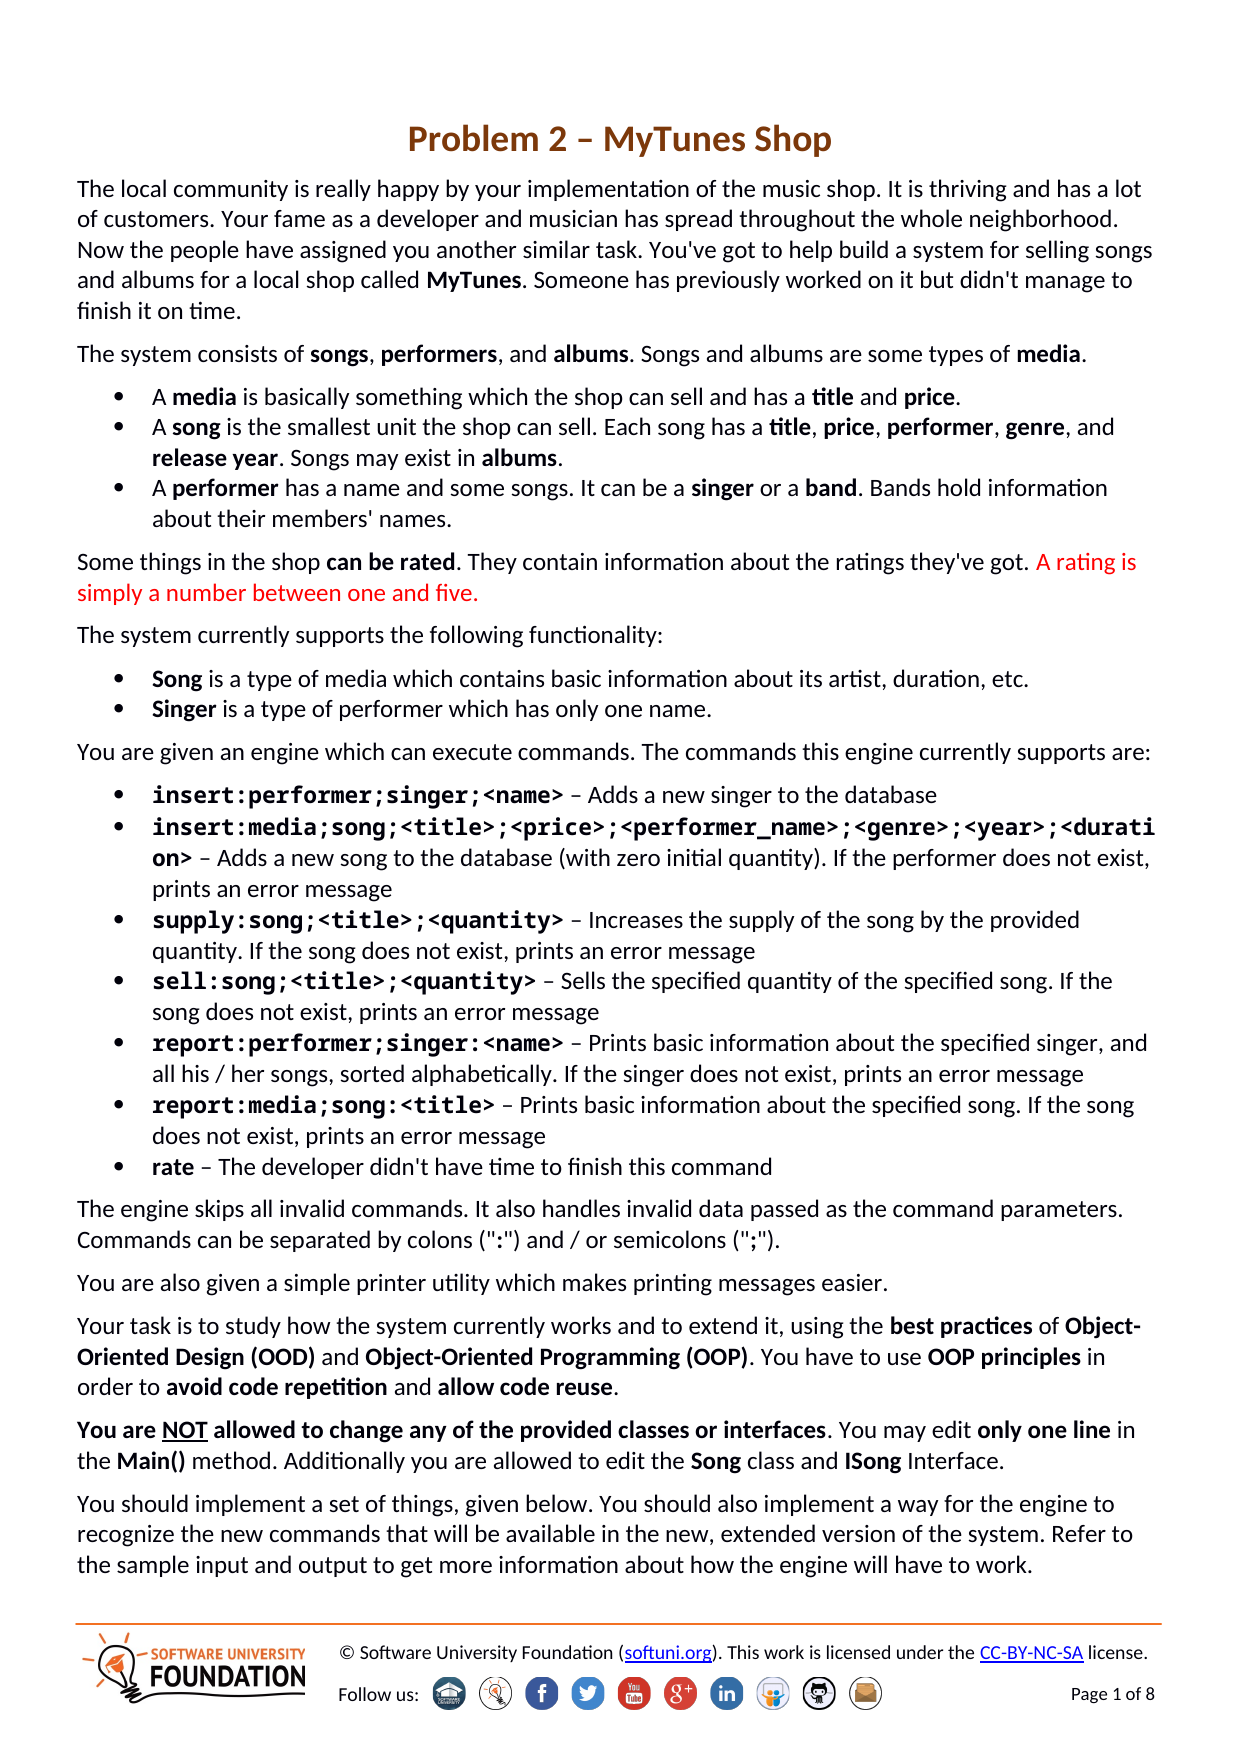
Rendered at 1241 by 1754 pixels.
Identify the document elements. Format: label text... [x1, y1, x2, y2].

text The system currently supports the following functionality: [77, 620, 1163, 650]
picture [849, 1677, 882, 1710]
list A performer has a name and some songs. It can be a singer or a band. Bands hold information about their members' names. [114, 473, 1163, 534]
text The engine skips all invalid commands. It also handles invalid data passed as the command parameters. Commands can be separated by colons (":") and / or semicolons (";"). [77, 1194, 1163, 1255]
picture [479, 1677, 512, 1710]
picture [432, 1677, 466, 1710]
picture [571, 1677, 605, 1710]
text The local community is really happy by your implementation of the music shop. It is thriving and has a lot of customers. Your fame as a developer and musician has spread throughout the whole neighborhood. Now the people have assigned you another similar task. You've got to help build a system for selling songs and albums for a local shop called MyTunes. Someone has previously worked on it but didn't manage to finish it on time. [77, 173, 1163, 326]
text You are also given a simple printer utility which makes printing messages easier. [77, 1267, 1163, 1298]
list insert:media;song;<title>;<price>;<performer_name>;<genre>;<year>;<duration> – Adds a new song to the database (with zero initial quantity). If the performer does not exist, prints an error message [114, 811, 1163, 903]
text Some things in the shop can be rated. They contain information about the ratings they've got. A rating is simply a number between one and five. [77, 546, 1163, 607]
text The system consists of songs, performers, and albums. Songs and albums are some types of media. [77, 338, 1163, 368]
picture [710, 1677, 744, 1710]
list sell:song;<title>;<quantity> – Sells the specified quantity of the specified song. If the song does not exist, prints an error message [114, 965, 1163, 1027]
list Song is a type of media which contains basic information about its artist, duration, etc. [114, 663, 1163, 693]
list insert:performer;singer;<name> – Adds a new singer to the database [114, 779, 1163, 811]
text Your task is to study how the system currently works and to extend it, using the best practices of Object-Oriented Design (OOD) and Object-Oriented Programming (OOP). You have to use OOP principles in order to avoid code repetition and allow code reuse. [77, 1310, 1163, 1402]
picture [617, 1677, 651, 1710]
picture [664, 1677, 697, 1710]
text You are NOT allowed to change any of the provided classes or interfaces. You may edit only one line in the Main() method. Additionally you are allowed to edit the Song class and ISong Interface. [77, 1414, 1163, 1475]
list supply:song;<title>;<quantity> – Increases the supply of the song by the provided quantity. If the song does not exist, prints an error message [114, 903, 1163, 965]
list A media is basically something which the shop can sell and has a title and price. [114, 381, 1163, 412]
picture [756, 1677, 790, 1710]
subtitle Problem 2 – MyTunes Shop [77, 114, 1163, 160]
list A song is the smallest unit the shop can sell. Each song has a title, price, performer, genre, and release year. Songs may exist in albums. [114, 412, 1163, 473]
list rate – The developer didn't have time to finish this command [114, 1151, 1163, 1181]
list report:performer;singer:<name> – Prints basic information about the specified singer, and all his / her songs, sorted alphabetically. If the singer does not exist, prints an error message [114, 1027, 1163, 1089]
text You should implement a set of things, given below. You should also implement a way for the engine to recognize the new commands that will be available in the new, extended version of the system. Refer to the sample input and output to get more information about how the engine will have to work. [77, 1488, 1163, 1579]
picture [802, 1677, 836, 1710]
text You are given an engine which can execute commands. The commands this engine currently supports are: [77, 736, 1163, 767]
picture [81, 1631, 305, 1704]
list Singer is a type of performer which has only one name. [114, 693, 1163, 724]
list report:media;song:<title> – Prints basic information about the specified song. If the song does not exist, prints an error message [114, 1089, 1163, 1151]
picture [525, 1677, 559, 1710]
